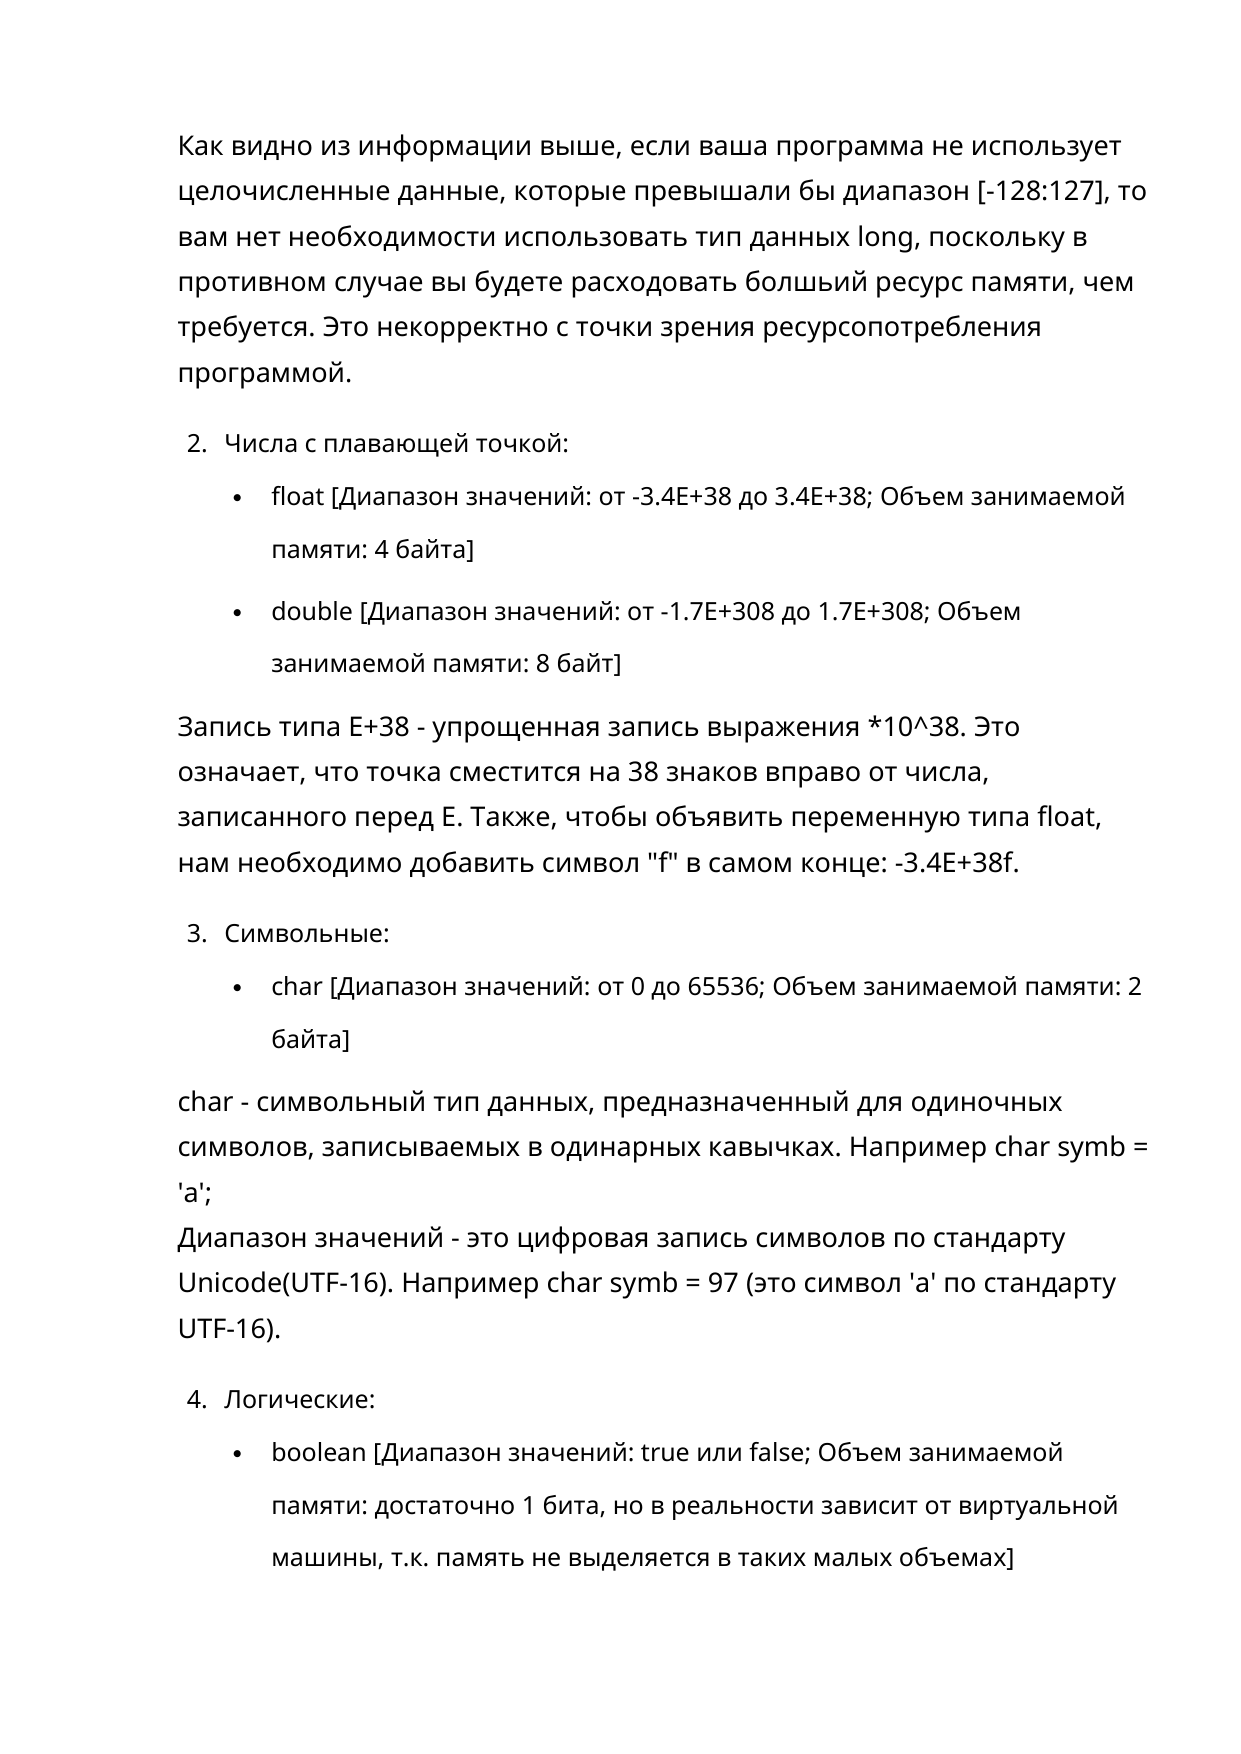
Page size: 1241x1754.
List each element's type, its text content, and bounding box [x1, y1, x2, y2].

text char - символьный тип данных, предназначенный для одиночных символов, записываемых в одинарных кавычках. Например char symb = 'a'; Диапазон значений - это цифровая запись символов по стандарту Unicode(UTF-16). Например char symb = 97 (это символ 'a' по стандарту UTF-16). [177, 1074, 1152, 1346]
list Числа с плавающей точкой: [187, 426, 1152, 460]
list char [Диапазон значений: от 0 до 65536; Объем занимаемой памяти: 2 байта] [233, 969, 1152, 1056]
list float [Диапазон значений: от -3.4E+38 до 3.4E+38; Объем занимаемой памяти: 4 байта] [233, 479, 1152, 565]
text Как видно из информации выше, если ваша программа не использует целочисленные данные, которые превышали бы диапазон [-128:127], то вам нет необходимости использовать тип данных long, поскольку в противном случае вы будете расходовать болшьий ресурс памяти, чем требуется. Это некорректно с точки зрения ресурсопотребления программой. [177, 118, 1152, 390]
list double [Диапазон значений: от -1.7Е+308 до 1.7Е+308; Объем занимаемой памяти: 8 байт] [233, 593, 1152, 680]
list Логические: [187, 1382, 1152, 1416]
text Запись типа E+38 - упрощенная запись выражения *10^38. Это означает, что точка сместится на 38 знаков вправо от числа, записанного перед E. Также, чтобы объявить переменную типа float, нам необходимо добавить символ "f" в самом конце: -3.4E+38f. [177, 699, 1152, 880]
list boolean [Диапазон значений: true или false; Объем занимаемой памяти: достаточно 1 бита, но в реальности зависит от виртуальной машины, т.к. память не выделяется в таких малых объемах] [233, 1435, 1152, 1574]
list Символьные: [187, 916, 1152, 950]
